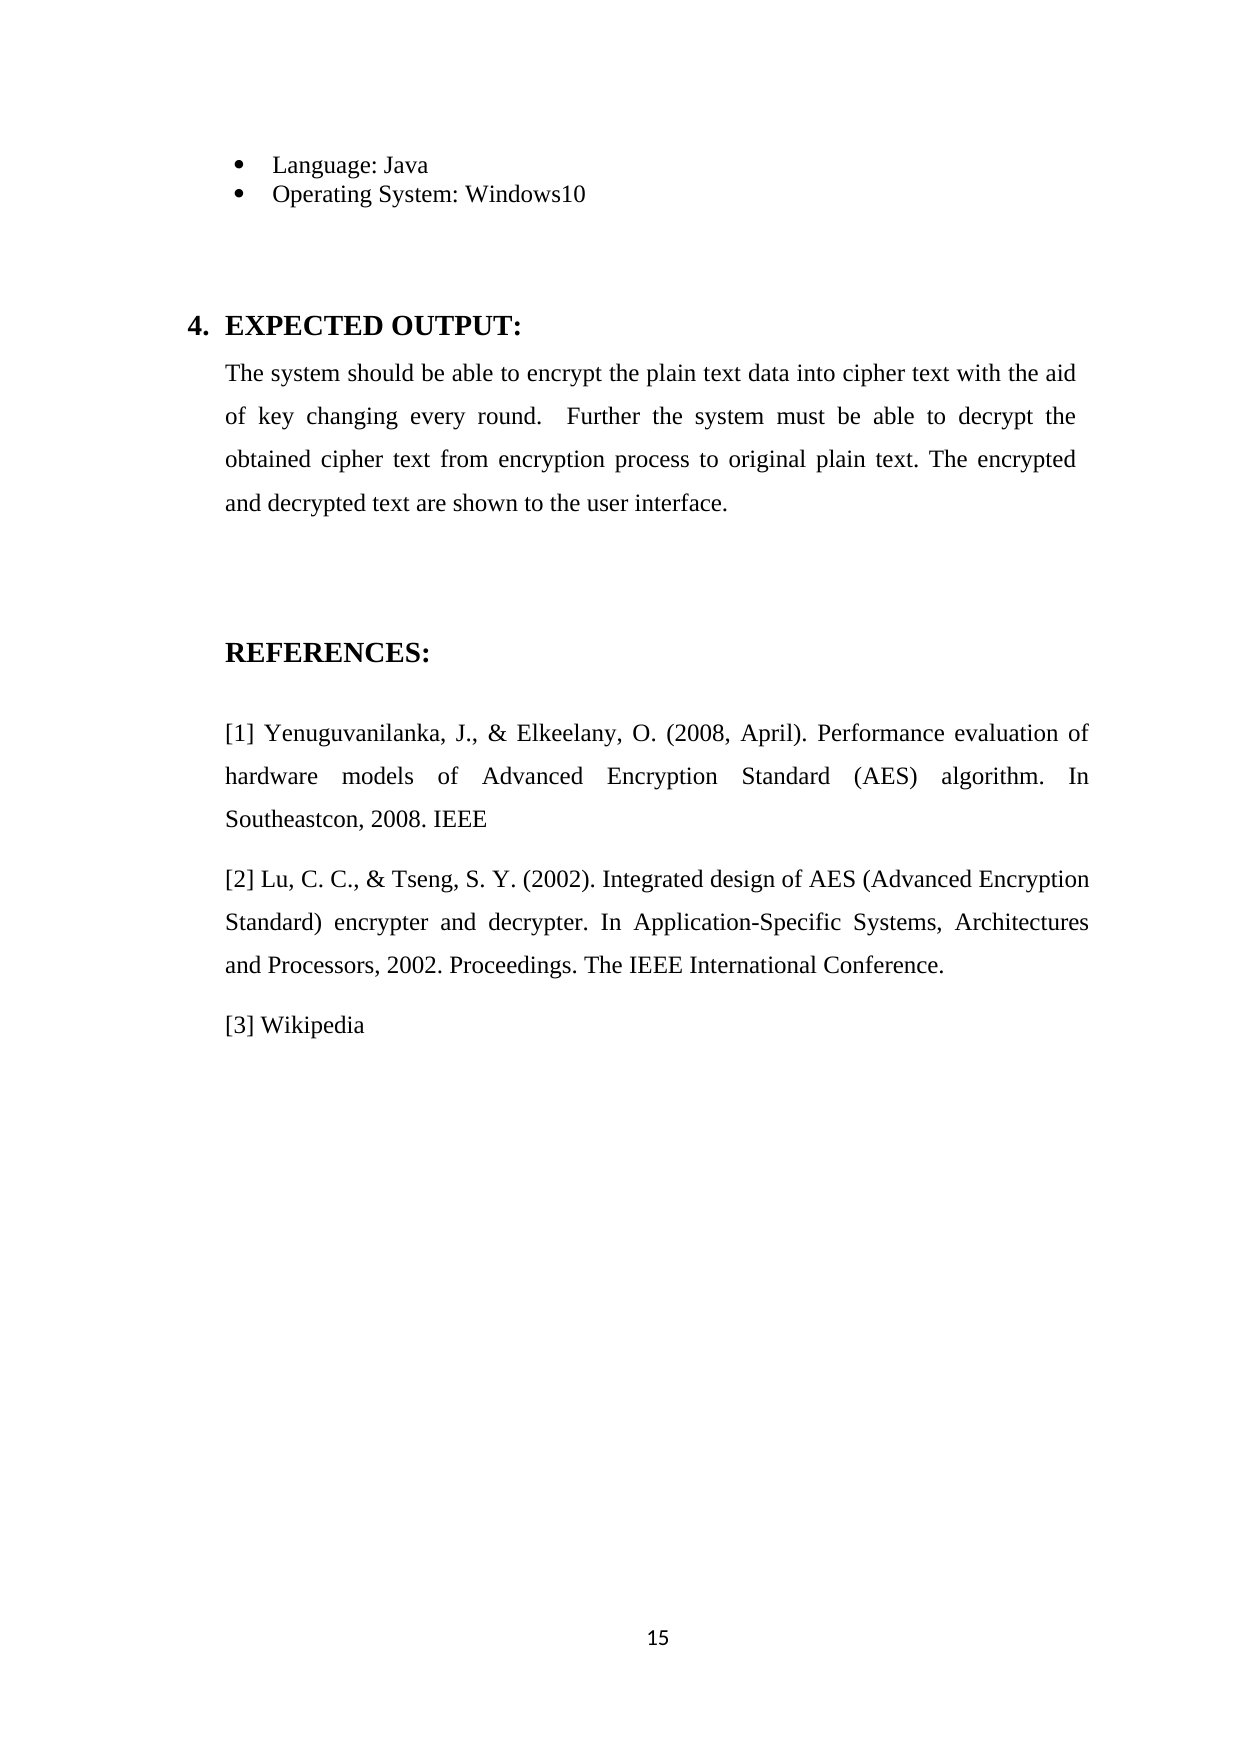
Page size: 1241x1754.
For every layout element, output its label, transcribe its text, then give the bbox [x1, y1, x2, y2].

text [2] Lu, C. C., & Tseng, S. Y. (2002). Integrated design of AES (Advanced Encryption Standard) encrypter and decrypter. In Application-Specific Systems, Architectures and Processors, 2002. Proceedings. The IEEE International Conference. [225, 864, 1090, 979]
text [3] Wikipedia [225, 1010, 1090, 1039]
title Language: Java [234, 150, 1090, 179]
title Operating System: Windows10 [234, 179, 1090, 207]
list EXPECTED OUTPUT: [187, 308, 1090, 342]
text [1] Yenuguvanilanka, J., & Elkeelany, O. (2008, April). Performance evaluation of hardware models of Advanced Encryption Standard (AES) algorithm. In Southeastcon, 2008. IEEE [225, 718, 1090, 833]
list The system should be able to encrypt the plain text data into cipher text with the aid of key changing every round. Further the system must be able to decrypt the obtained cipher text from encryption process to original plain text. The encrypted and decrypted text are shown to the user interface. [225, 358, 1077, 516]
subtitle REFERENCES: [225, 635, 1090, 669]
